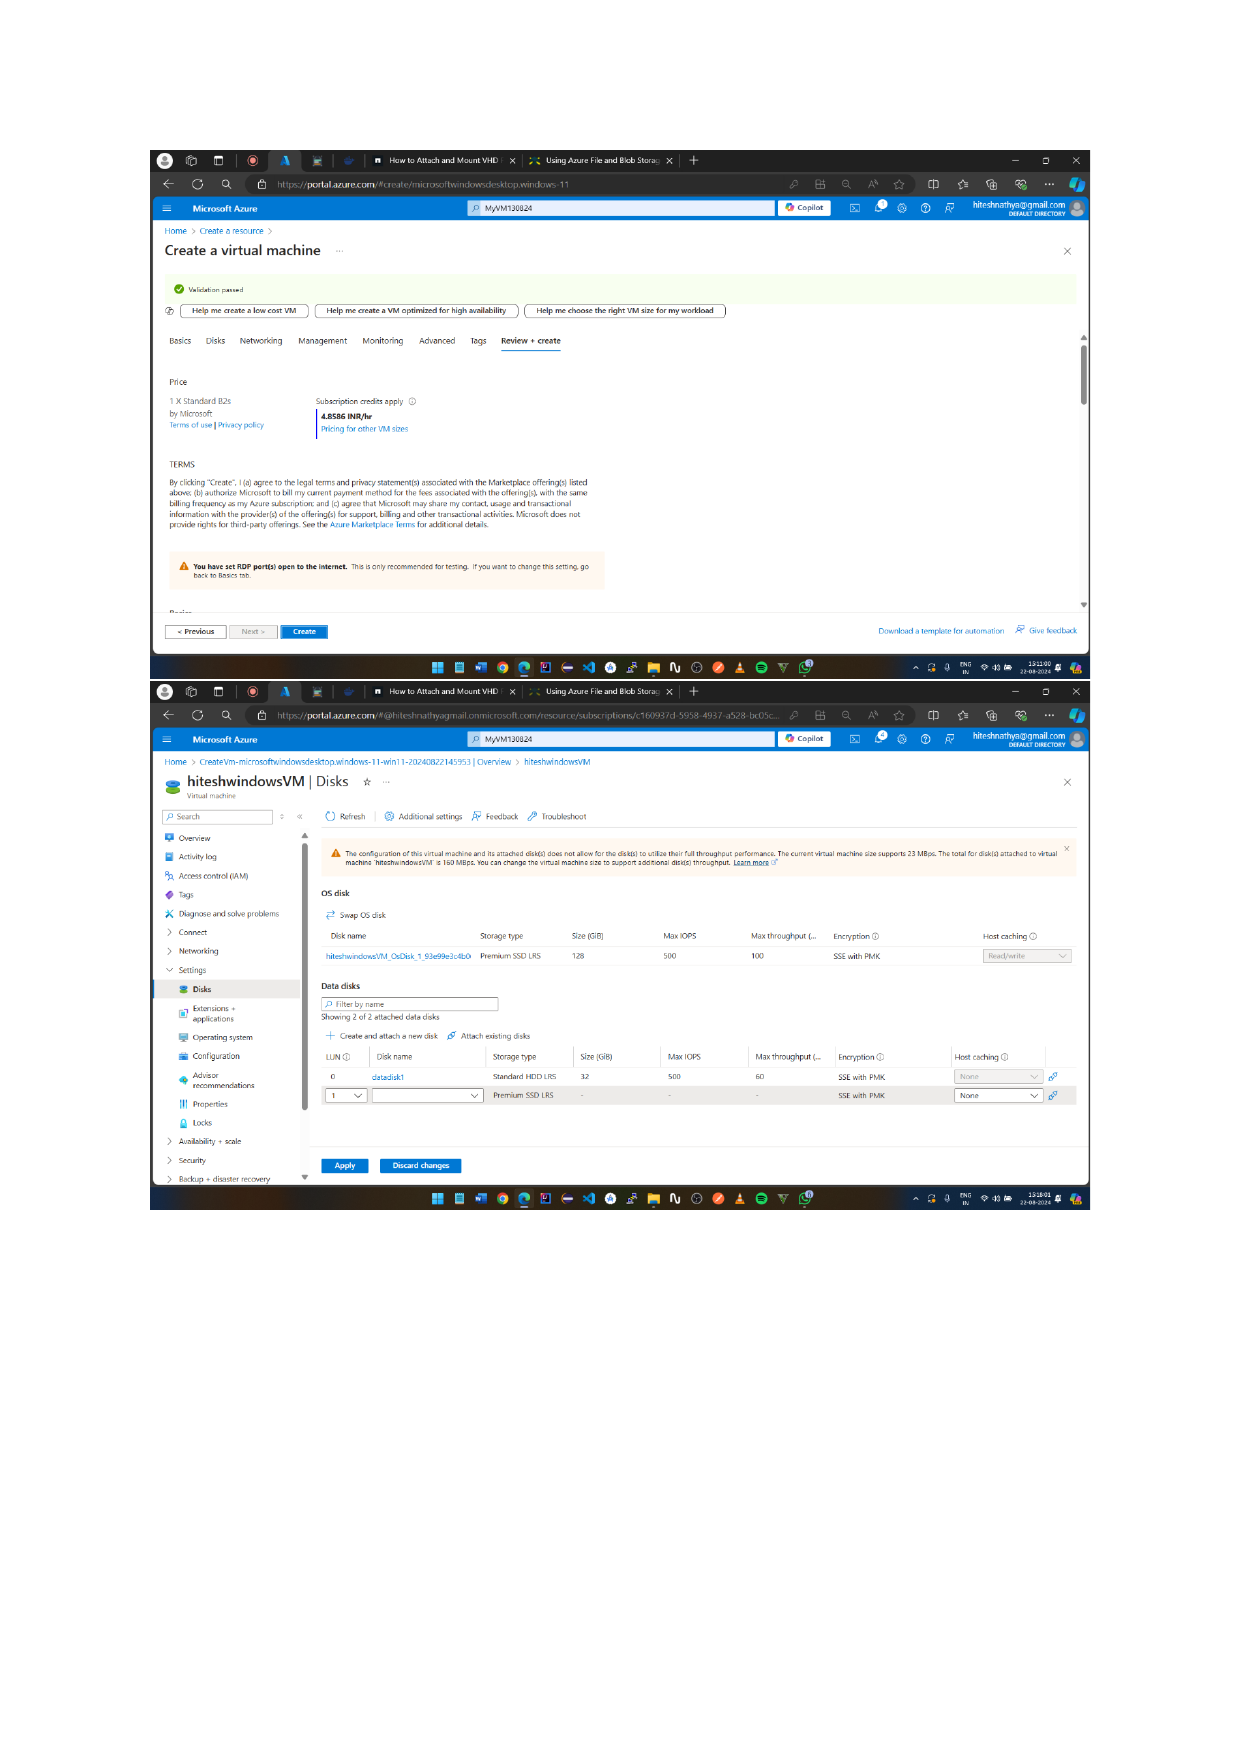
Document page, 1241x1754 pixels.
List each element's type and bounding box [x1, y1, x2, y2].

picture [150, 681, 1091, 1210]
picture [150, 150, 1091, 679]
